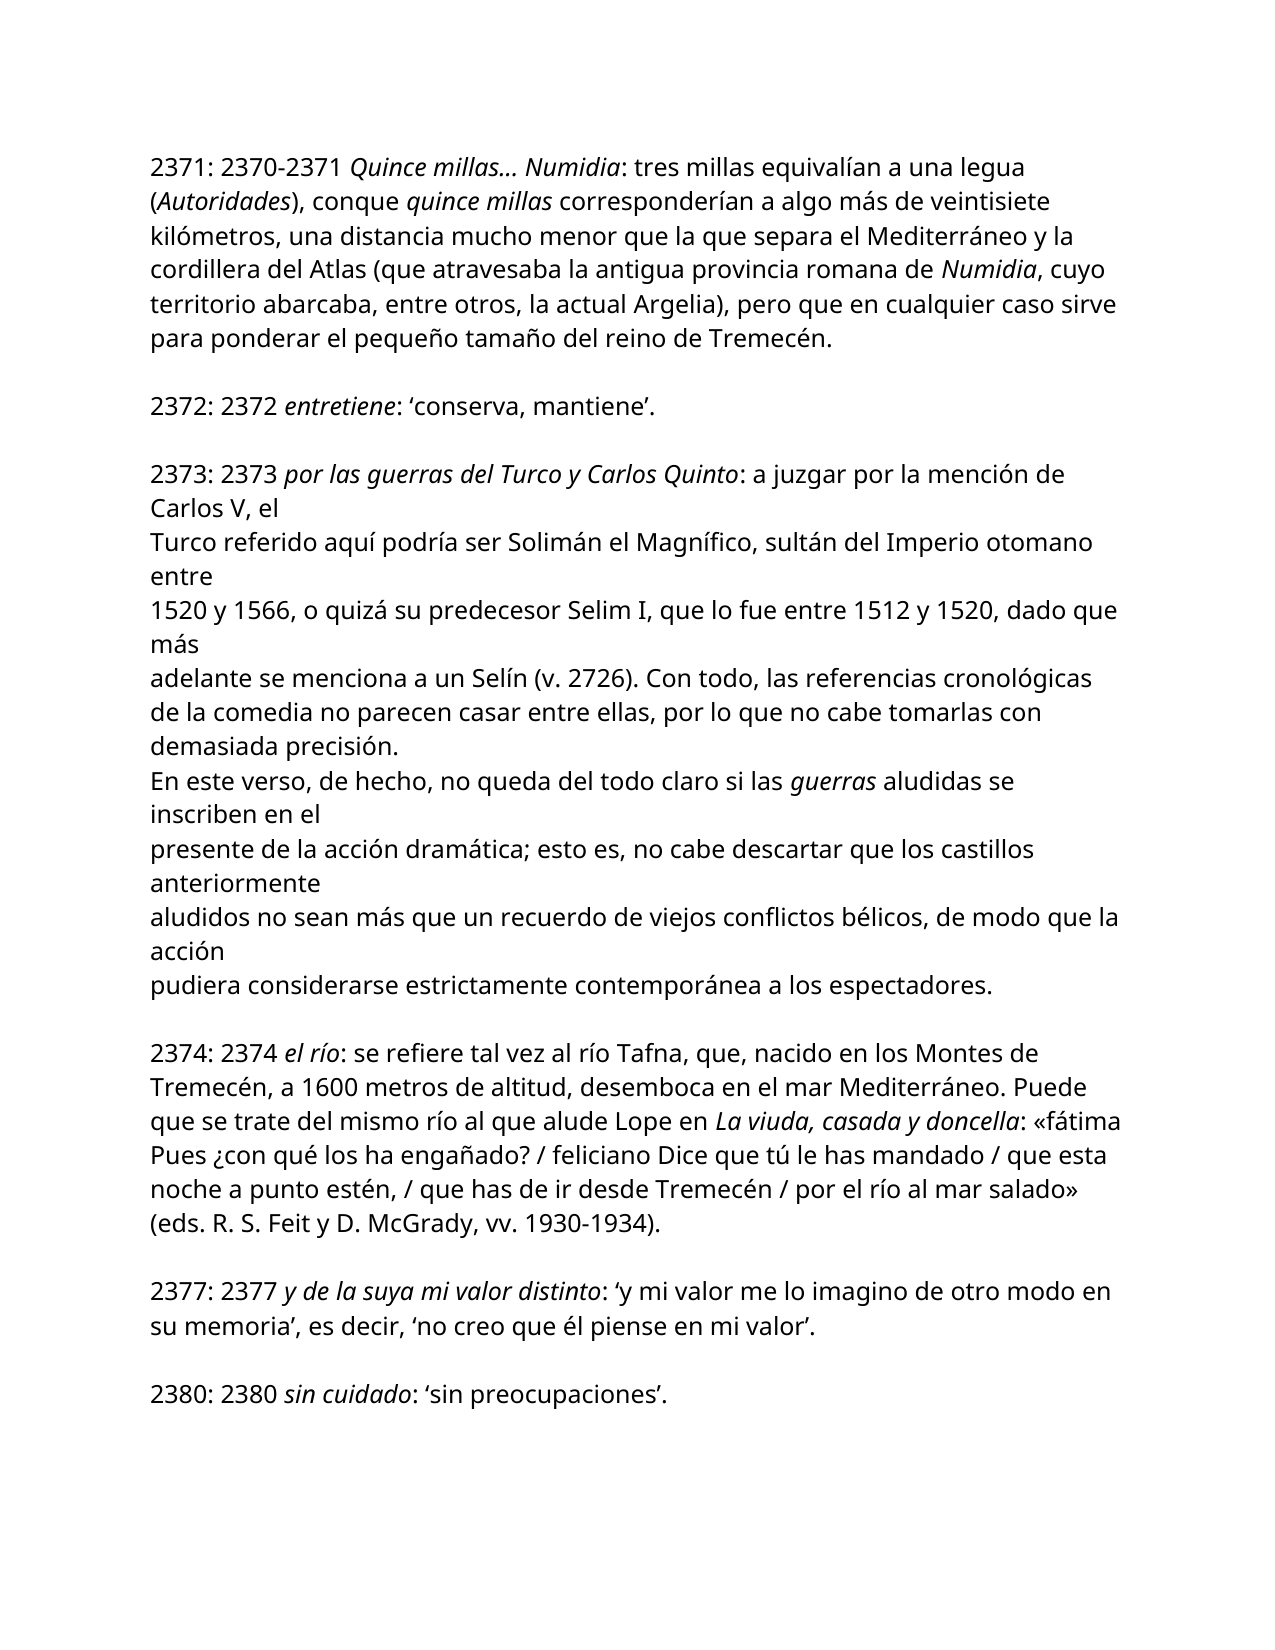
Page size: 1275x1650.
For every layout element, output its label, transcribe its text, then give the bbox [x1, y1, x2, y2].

text 2371: 2370-2371 Quince millas... Numidia: tres millas equivalían a una legua (Autoridades), conque quince millas corresponderían a algo más de veintisiete kilómetros, una distancia mucho menor que la que separa el Mediterráneo y la cordillera del Atlas (que atravesaba la antigua provincia romana de Numidia, cuyo territorio abarcaba, entre otros, la actual Argelia), pero que en cualquier caso sirve para ponderar el pequeño tamaño del reino de Tremecén. [150, 150, 1125, 354]
text pudiera considerarse estrictamente contemporánea a los espectadores. [150, 967, 1125, 1002]
text Turco referido aquí podría ser Solimán el Magnífico, sultán del Imperio otomano entre [150, 525, 1125, 593]
text adelante se menciona a un Selín (v. 2726). Con todo, las referencias cronológicas de la comedia no parecen casar entre ellas, por lo que no cabe tomarlas con demasiada precisión. [150, 661, 1125, 763]
text En este verso, de hecho, no queda del todo claro si las guerras aludidas se inscriben en el [150, 763, 1125, 831]
text presente de la acción dramática; esto es, no cabe descartar que los castillos anteriormente [150, 831, 1125, 899]
text 2377: 2377 y de la suya mi valor distinto: ‘y mi valor me lo imagino de otro modo en su memoria’, es decir, ‘no creo que él piense en mi valor’. [150, 1274, 1125, 1342]
text 2373: 2373 por las guerras del Turco y Carlos Quinto: a juzgar por la mención de Carlos V, el [150, 457, 1125, 525]
text aludidos no sean más que un recuerdo de viejos conflictos bélicos, de modo que la acción [150, 899, 1125, 967]
text 2374: 2374 el río: se refiere tal vez al río Tafna, que, nacido en los Montes de Tremecén, a 1600 metros de altitud, desemboca en el mar Mediterráneo. Puede que se trate del mismo río al que alude Lope en La viuda, casada y doncella: «fátima Pues ¿con qué los ha engañado? / feliciano Dice que tú le has mandado / que esta noche a punto estén, / que has de ir desde Tremecén / por el río al mar salado» (eds. R. S. Feit y D. McGrady, vv. 1930-1934). [150, 1036, 1125, 1240]
text 2380: 2380 sin cuidado: ‘sin preocupaciones’. [150, 1376, 1125, 1410]
text 1520 y 1566, o quizá su predecesor Selim I, que lo fue entre 1512 y 1520, dado que más [150, 593, 1125, 661]
text 2372: 2372 entretiene: ‘conserva, mantiene’. [150, 388, 1125, 422]
